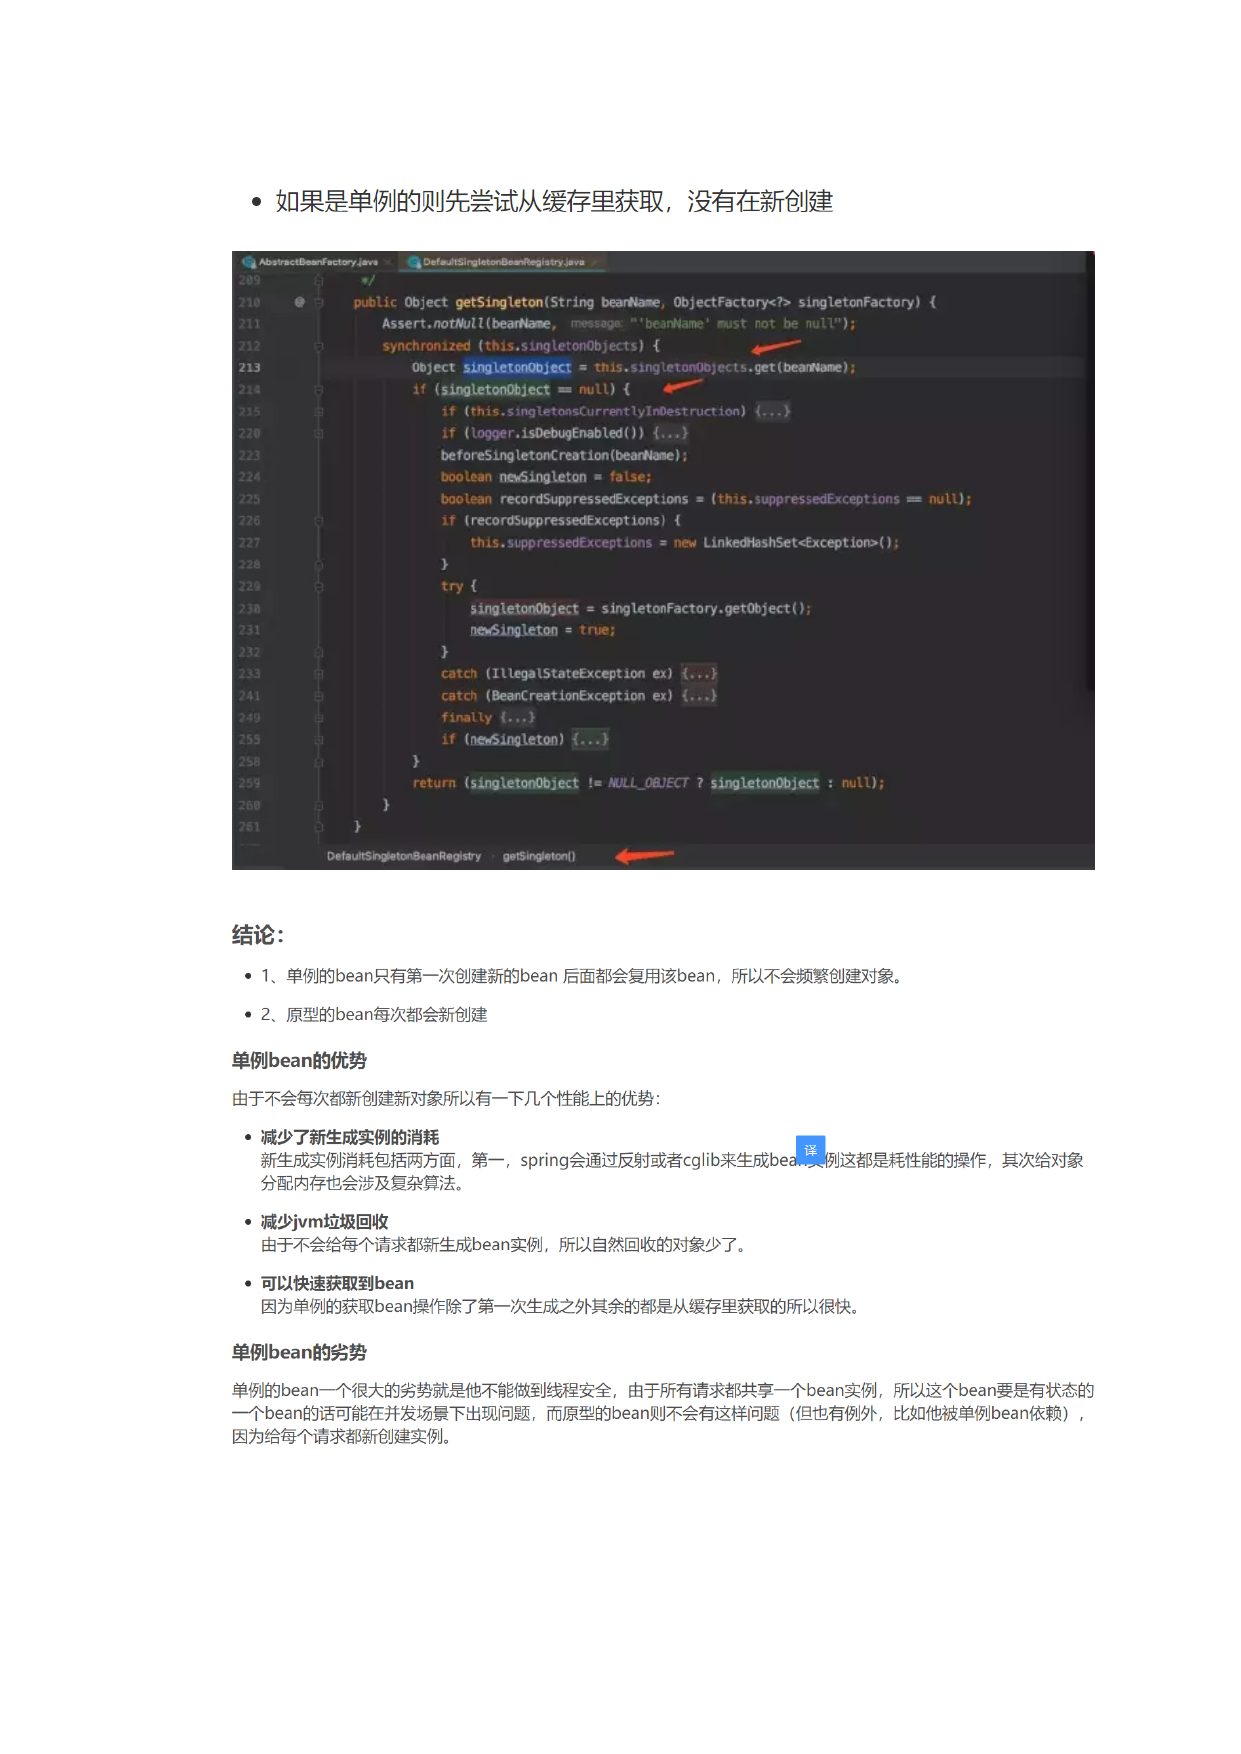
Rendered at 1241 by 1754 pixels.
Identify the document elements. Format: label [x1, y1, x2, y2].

picture [231, 909, 1096, 1450]
picture [231, 162, 1096, 871]
